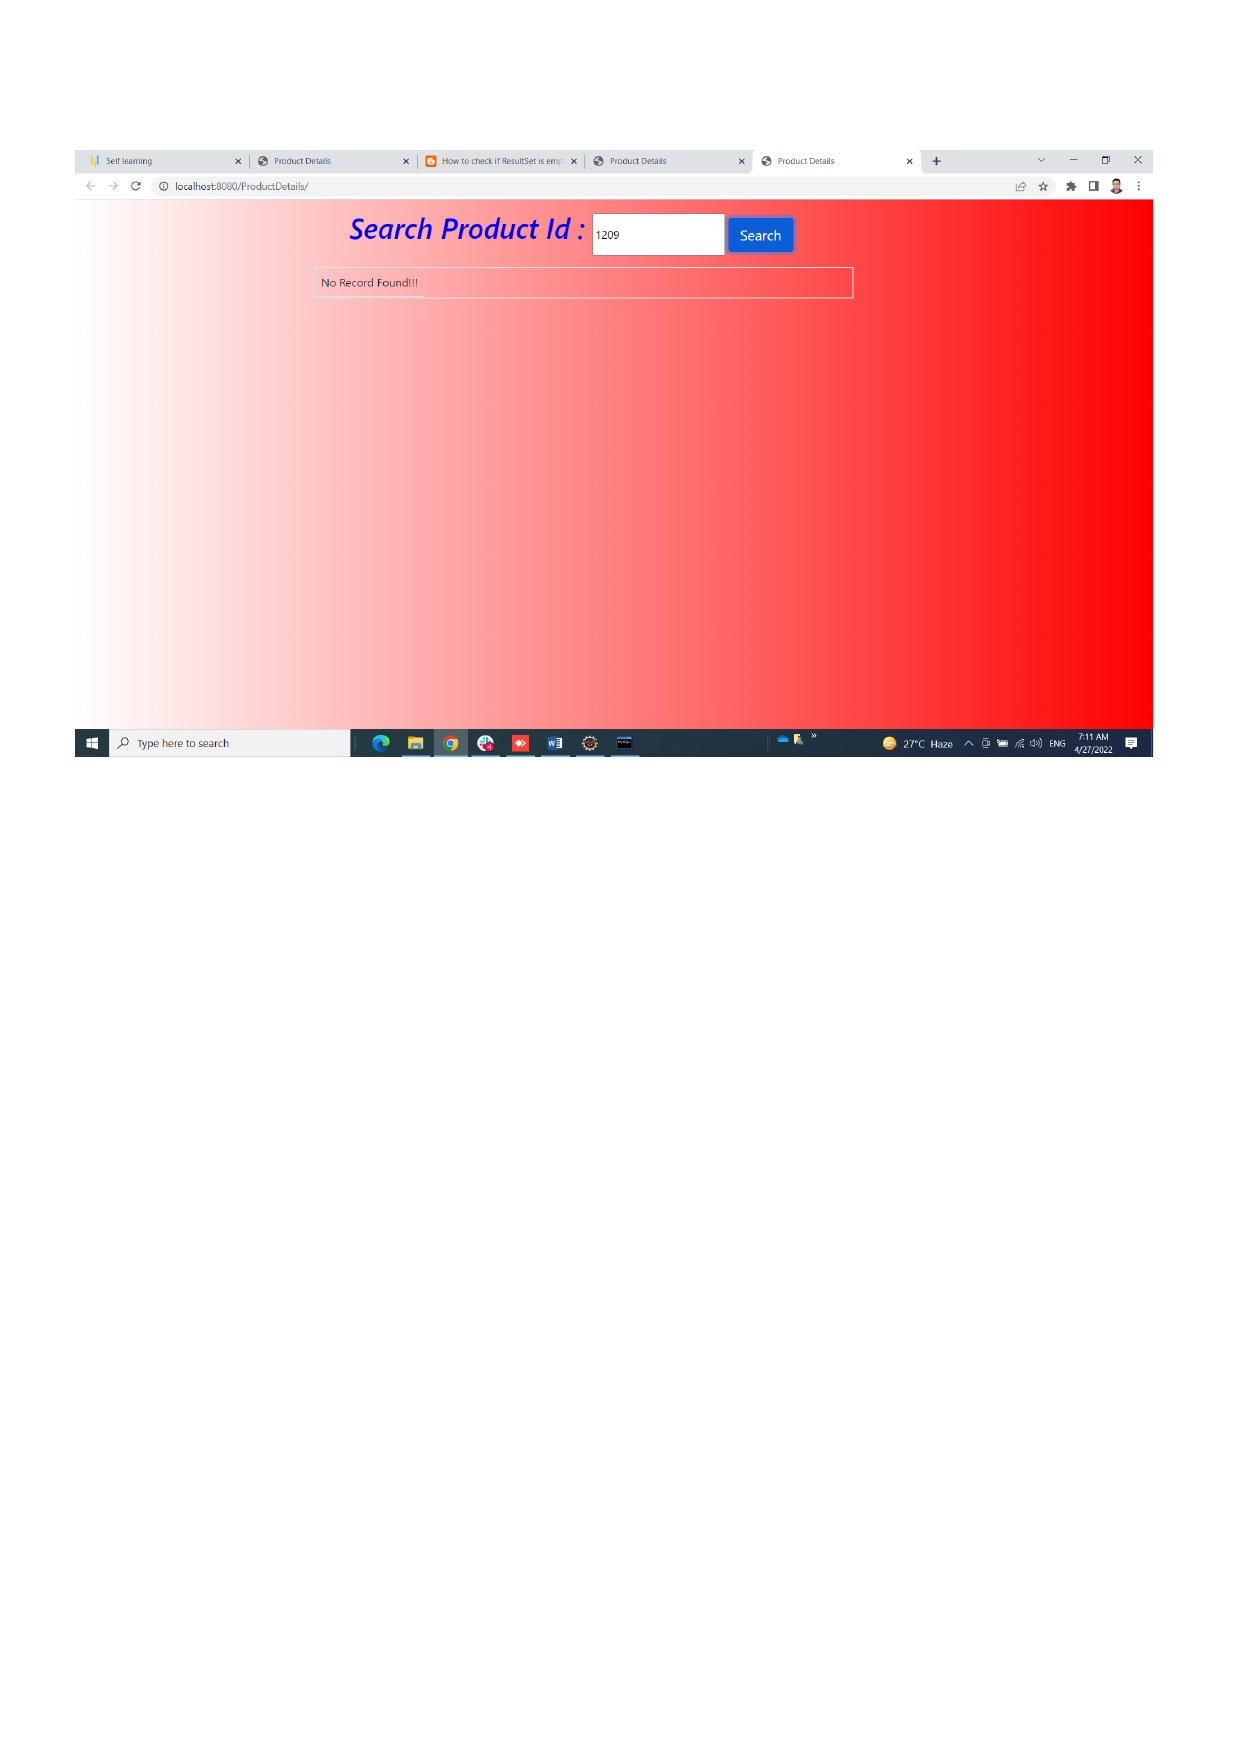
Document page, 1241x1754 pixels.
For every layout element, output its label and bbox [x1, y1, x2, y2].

picture [75, 150, 1154, 757]
